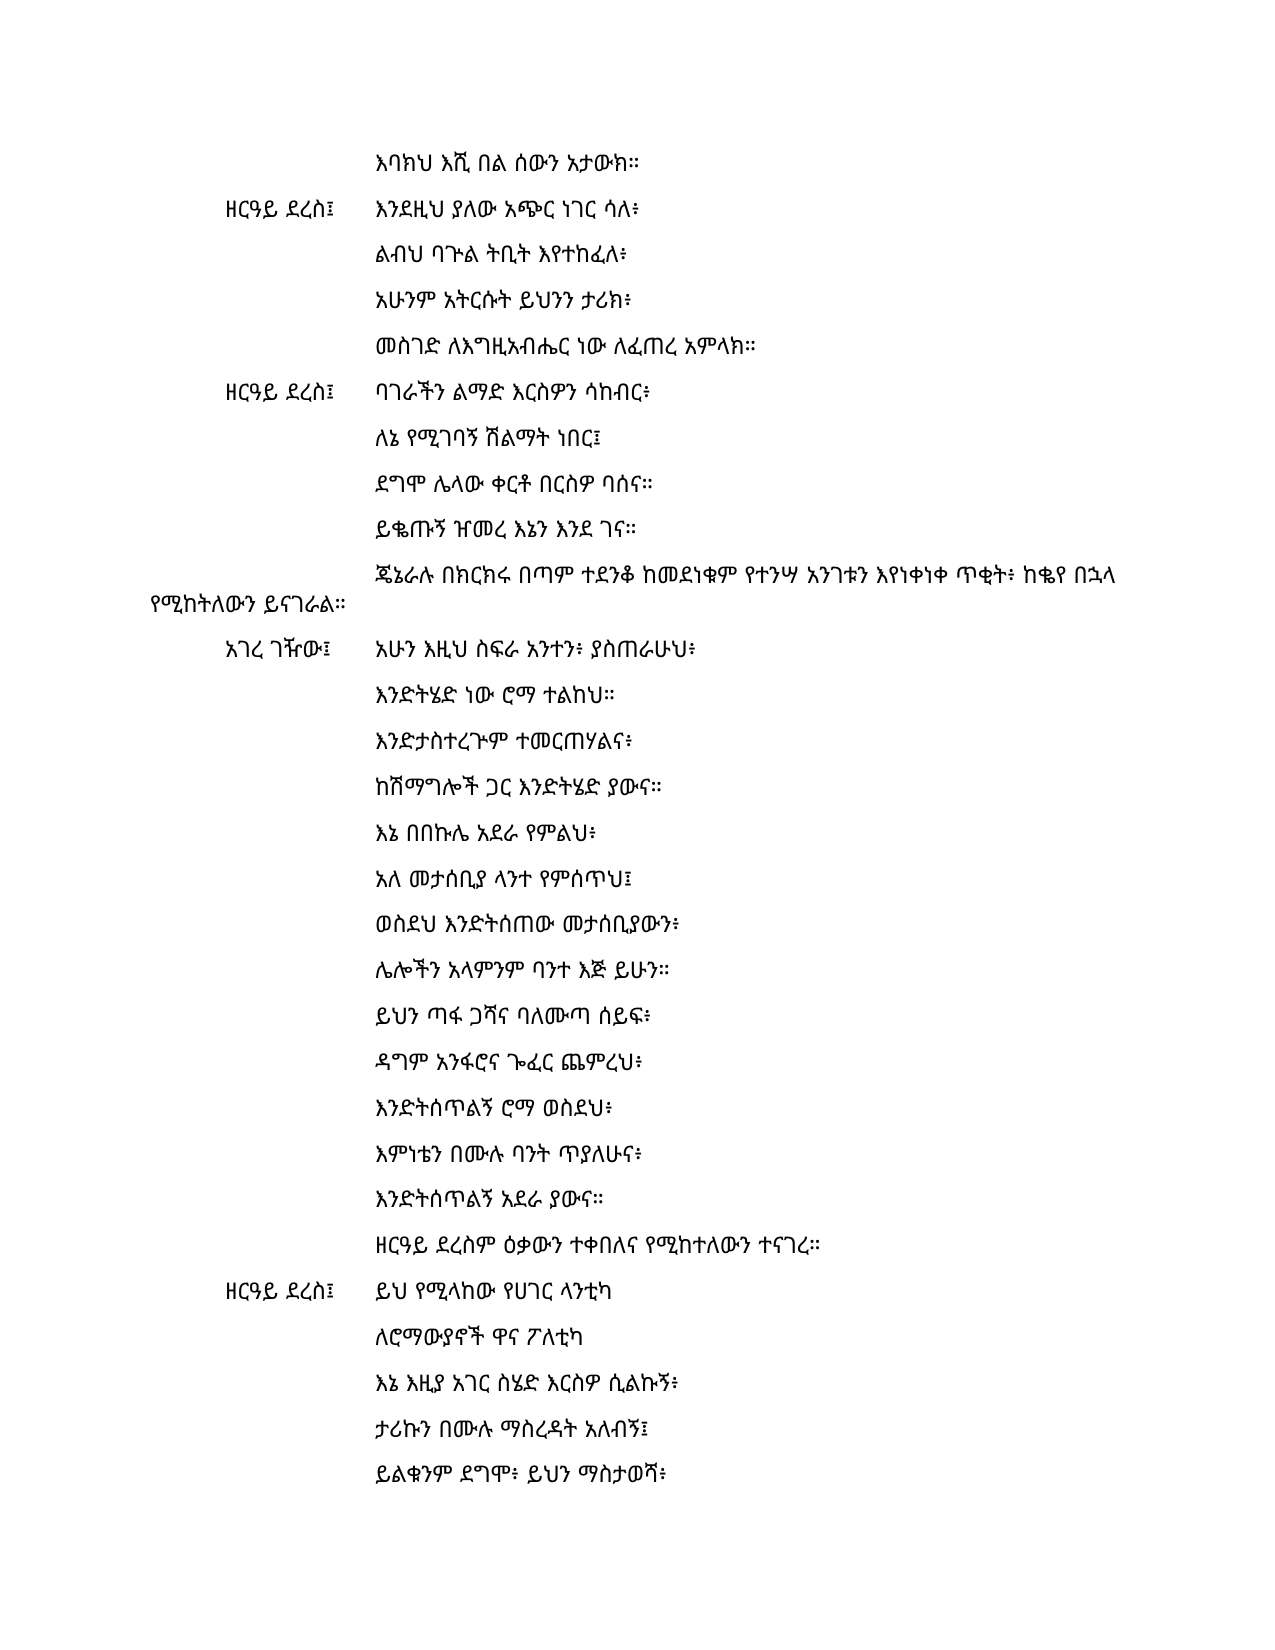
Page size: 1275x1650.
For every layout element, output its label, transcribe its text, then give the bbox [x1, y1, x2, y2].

text እኔ እዚያ አገር ስሄድ እርስዎ ሲልኩኝ፥ [150, 1370, 1125, 1397]
text ልብህ ባጕል ትቢት እየተከፈለ፥ [150, 242, 1125, 268]
text ወስደህ እንድትሰጠው መታሰቢያውን፥ [150, 912, 1125, 938]
text ደግሞ ሌላው ቀርቶ በርስዎ ባሰና። [150, 471, 1125, 497]
text ከሽማግሎች ጋር እንድትሄድ ያውና። [150, 774, 1125, 801]
text አገረ ገዥው፤ አሁን እዚህ ስፍራ አንተን፥ ያስጠራሁህ፥ [150, 637, 1125, 663]
text እንድትሄድ ነው ሮማ ተልከህ። [150, 682, 1125, 709]
text እንድትሰጥልኝ ሮማ ወስደህ፥ [150, 1095, 1125, 1122]
text እንድታስተረጕም ተመርጠሃልና፥ [150, 728, 1125, 755]
text አለ መታሰቢያ ላንተ የምሰጥህ፤ [150, 866, 1125, 892]
text ይህን ጣፋ ጋሻና ባለሙጣ ሰይፍ፥ [150, 1003, 1125, 1030]
text ዘርዓይ ደረስም ዕቃውን ተቀበለና የሚከተለውን ተናገረ። [150, 1232, 1125, 1259]
text እኔ በበኩሌ አደራ የምልህ፥ [150, 820, 1125, 847]
text ለሮማውያኖች ዋና ፖለቲካ [150, 1324, 1125, 1351]
text ዘርዓይ ደረስ፤ ባገራችን ልማድ እርስዎን ሳከብር፥ [150, 379, 1125, 406]
text ጄኔራሉ በክርክሩ በጣም ተደንቆ ከመደነቁም የተንሣ አንገቱን እየነቀነቀ ጥቂት፥ ከቈየ በኋላ የሚከትለውን ይናገራል። [150, 562, 1125, 618]
text ዘርዓይ ደረስ፤ እንደዚህ ያለው አጭር ነገር ሳለ፥ [150, 196, 1125, 222]
text ለኔ የሚገባኝ ሽልማት ነበር፤ [150, 425, 1125, 452]
text ዳግም አንፋሮና ጐፈር ጨምረህ፥ [150, 1049, 1125, 1076]
text እባክህ እሺ በል ሰውን አታውክ። [150, 150, 1125, 177]
text ይልቁንም ደግሞ፥ ይህን ማስታወሻ፥ [150, 1462, 1125, 1488]
text ሌሎችን አላምንም ባንተ እጅ ይሁን። [150, 957, 1125, 984]
text ታሪኩን በሙሉ ማስረዳት አለብኝ፤ [150, 1416, 1125, 1442]
text አሁንም አትርሱት ይህንን ታሪክ፥ [150, 287, 1125, 314]
text ዘርዓይ ደረስ፤ ይህ የሚላከው የሀገር ላንቲካ [150, 1278, 1125, 1305]
text መስገድ ለእግዚአብሔር ነው ለፈጠረ አምላክ። [150, 333, 1125, 360]
text እንድትሰጥልኝ አደራ ያውና። [150, 1187, 1125, 1213]
text እምነቴን በሙሉ ባንት ጥያለሁና፥ [150, 1141, 1125, 1167]
text ይቈጡኝ ዠመረ እኔን እንደ ገና። [150, 517, 1125, 543]
